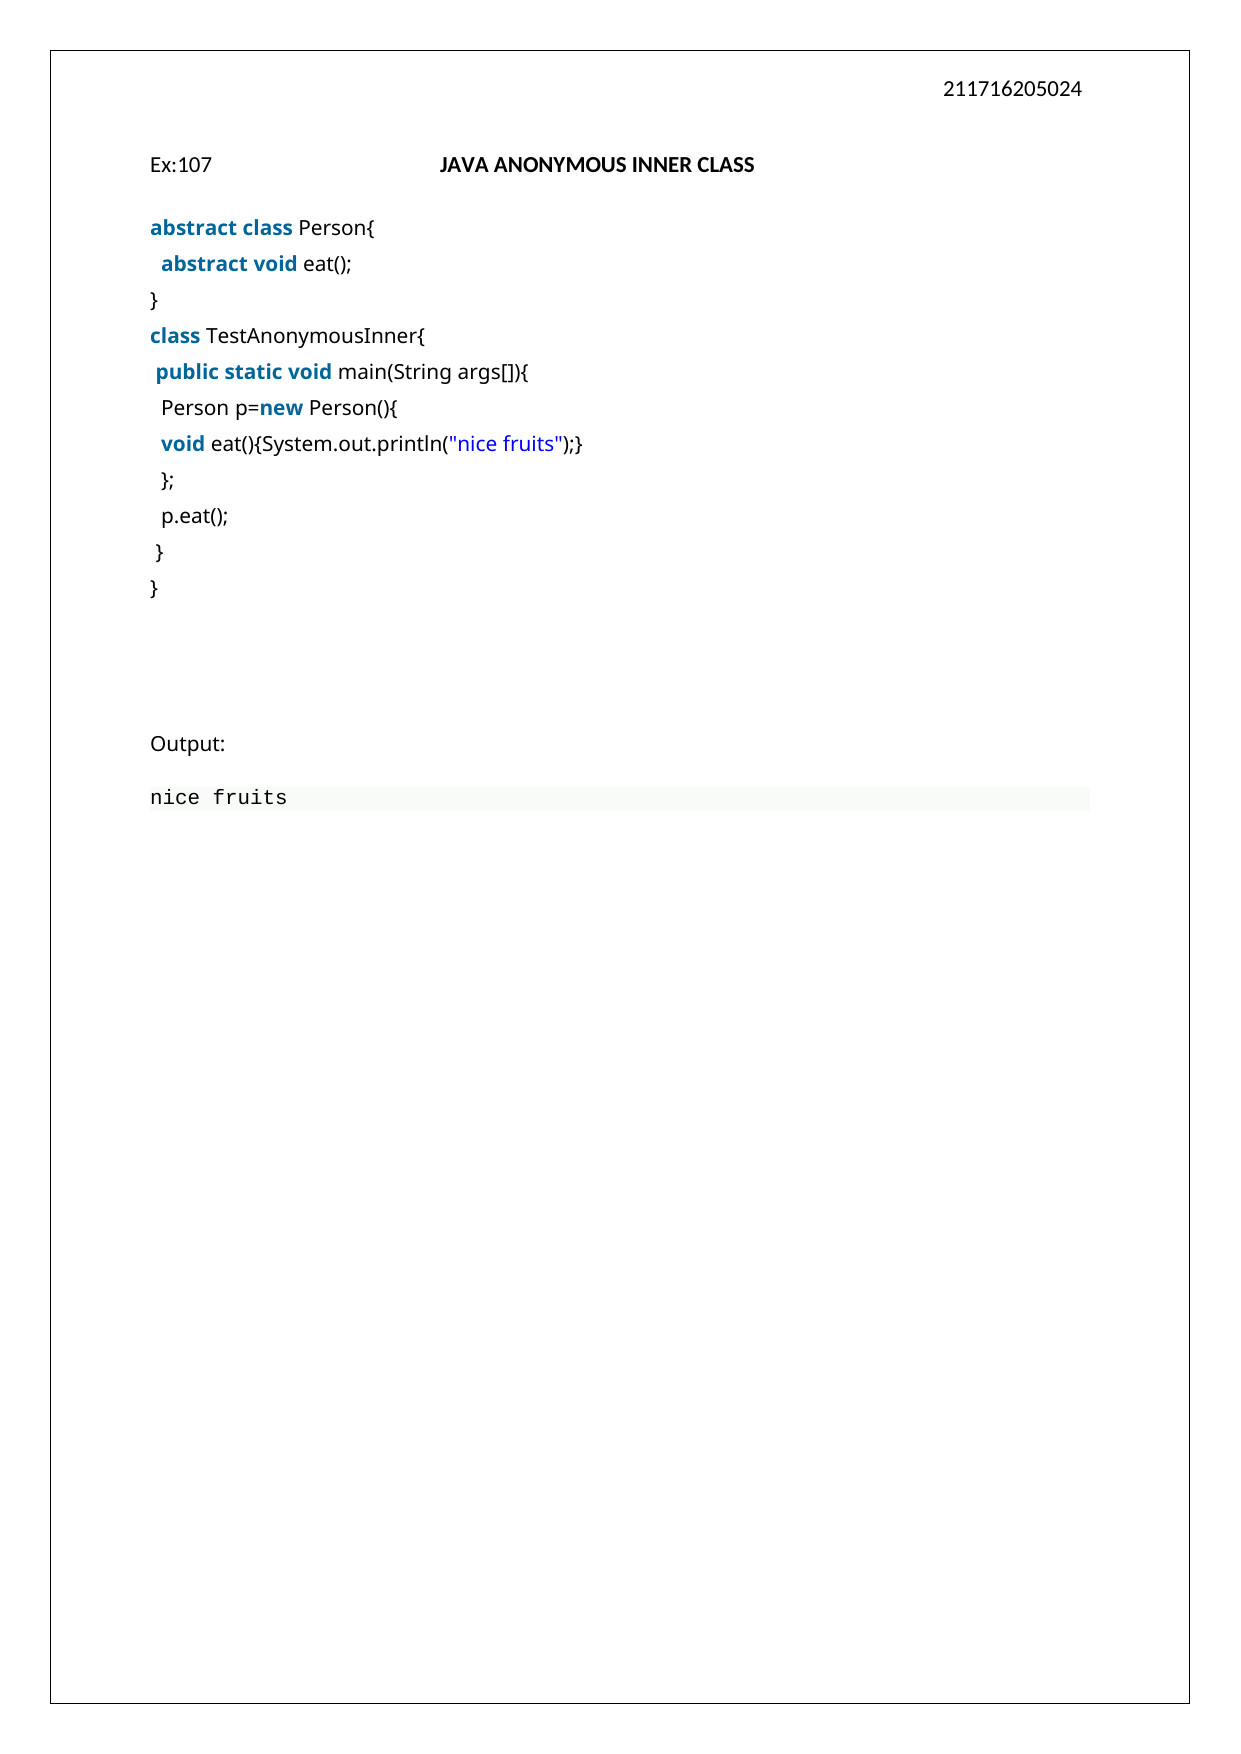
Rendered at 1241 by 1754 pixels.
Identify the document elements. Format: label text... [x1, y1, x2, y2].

text p.eat(); [150, 493, 1090, 529]
text } [150, 529, 1090, 565]
text void eat(){System.out.println("nice fruits");} [150, 422, 1090, 458]
text Output: [150, 729, 1090, 758]
text nice fruits [150, 787, 1090, 811]
text public static void main(String args[]){ [150, 350, 1090, 386]
text Ex:107 JAVA ANONYMOUS INNER CLASS [150, 150, 1090, 178]
text } [150, 278, 1090, 314]
text class TestAnonymousInner{ [150, 314, 1090, 350]
text abstract class Person{ [150, 206, 1090, 242]
text }; [150, 458, 1090, 493]
text Person p=new Person(){ [150, 386, 1090, 422]
text } [150, 565, 1090, 601]
text abstract void eat(); [150, 242, 1090, 278]
